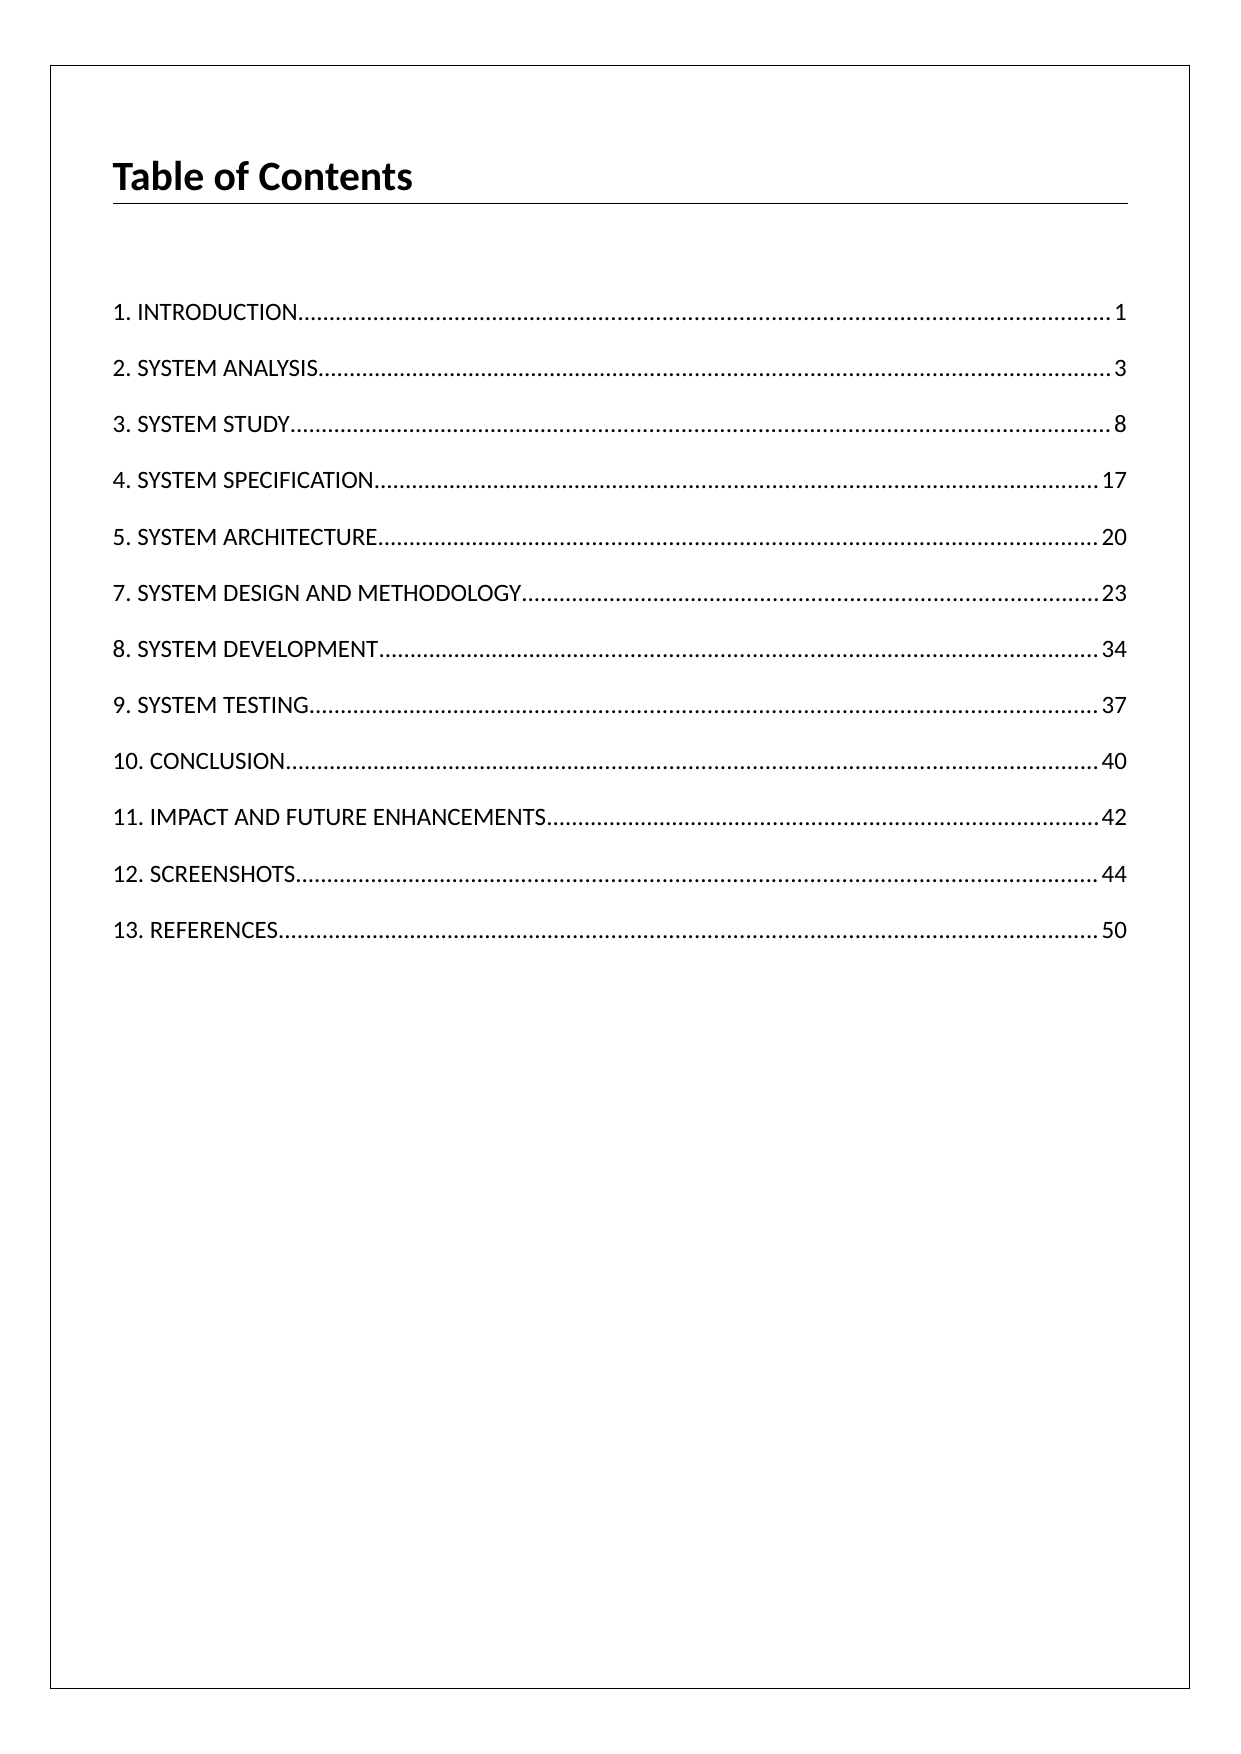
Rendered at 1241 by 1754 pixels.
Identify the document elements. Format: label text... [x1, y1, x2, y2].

text 13. REFERENCES 50 [112, 914, 1128, 944]
text 12. SCREENSHOTS 44 [112, 858, 1128, 888]
text 11. IMPACT AND FUTURE ENHANCEMENTS 42 [112, 802, 1128, 832]
text 4. SYSTEM SPECIFICATION 17 [112, 465, 1128, 495]
text 1. INTRODUCTION 1 [112, 296, 1128, 327]
text 8. SYSTEM DEVELOPMENT 34 [112, 633, 1128, 664]
text 10. CONCLUSION 40 [112, 745, 1128, 776]
text 9. SYSTEM TESTING 37 [112, 689, 1128, 720]
text 3. SYSTEM STUDY 8 [112, 408, 1128, 439]
text Table of Contents [112, 150, 1128, 204]
text 2. SYSTEM ANALYSIS 3 [112, 352, 1128, 383]
text 5. SYSTEM ARCHITECTURE 20 [112, 521, 1128, 551]
text 7. SYSTEM DESIGN AND METHODOLOGY 23 [112, 577, 1128, 607]
